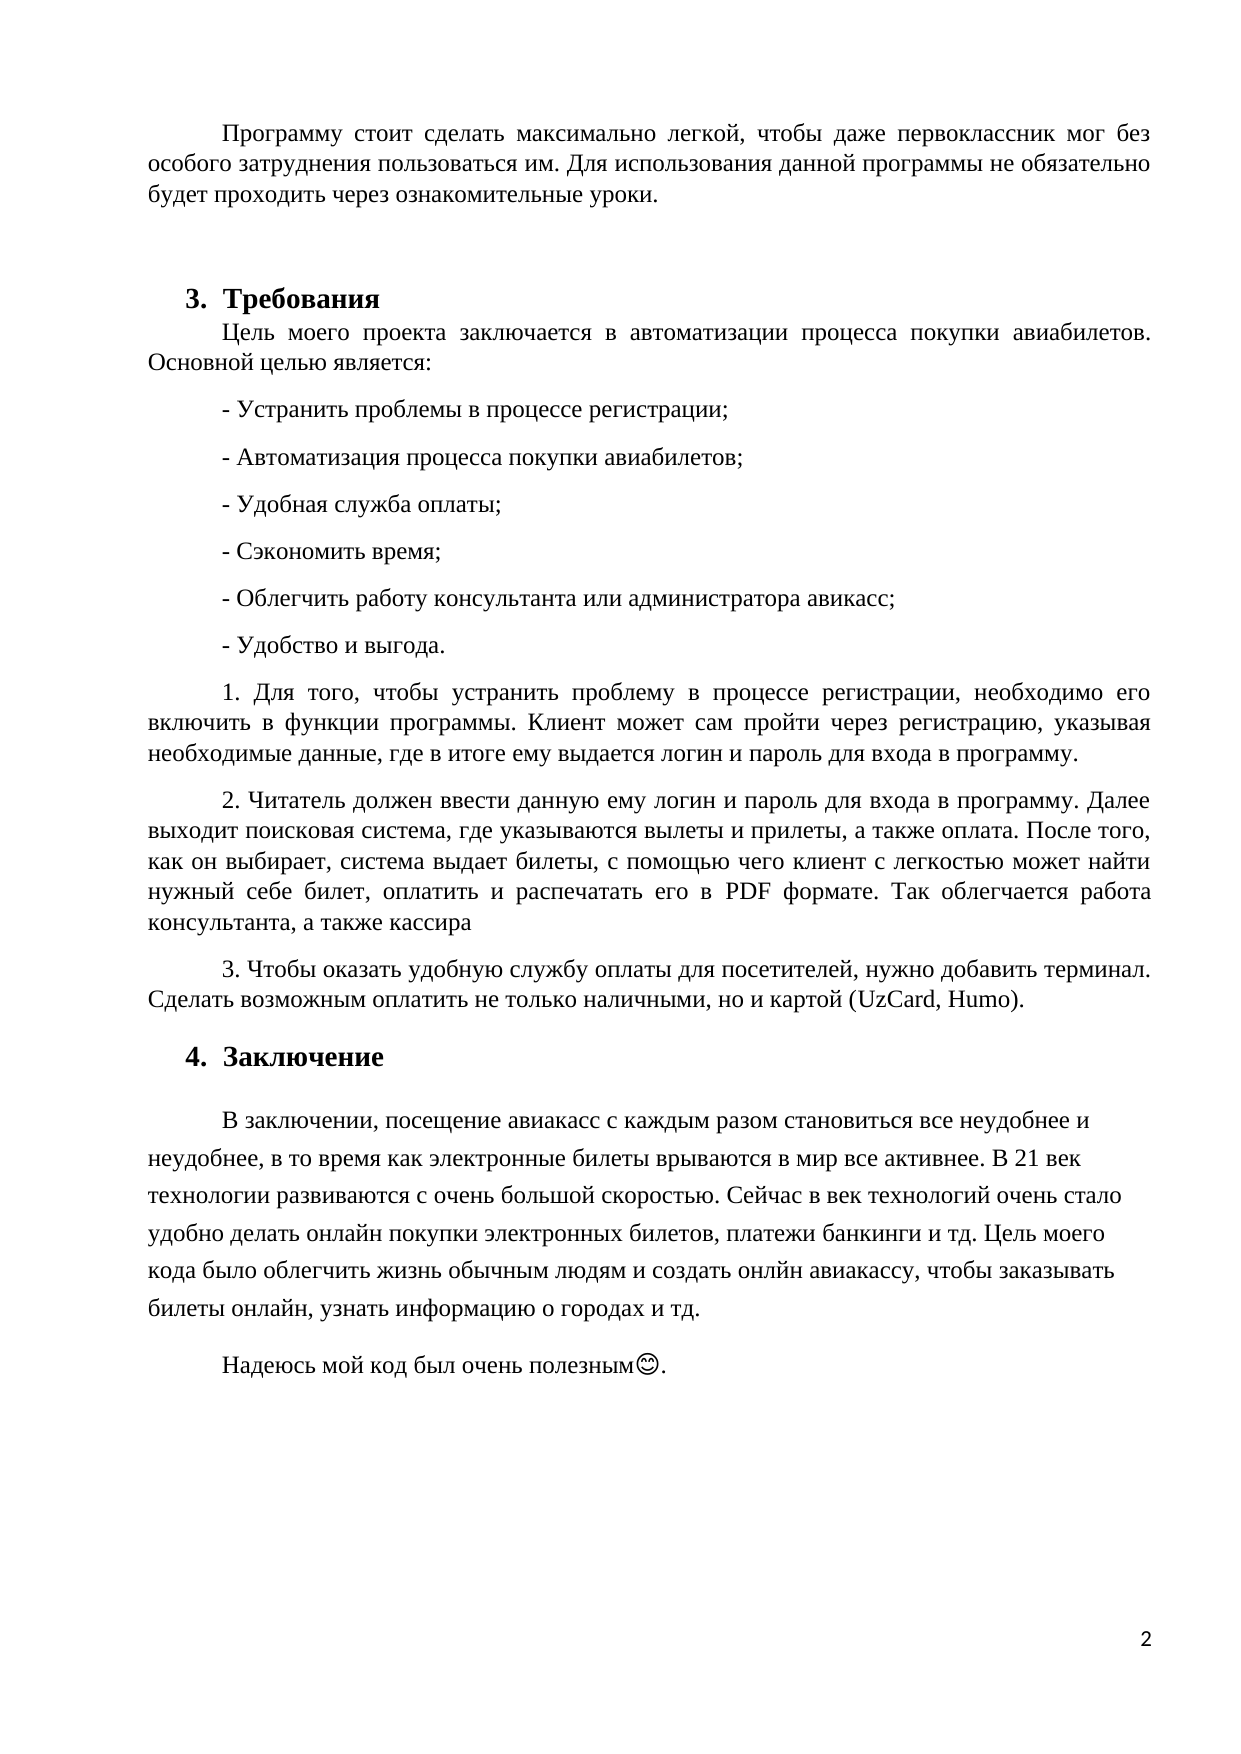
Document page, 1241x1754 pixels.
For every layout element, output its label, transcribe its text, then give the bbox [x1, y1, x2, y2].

text 1. Для того, чтобы устранить проблему в процессе регистрации, необходимо его включить в функции программы. Клиент может сам пройти через регистрацию, указывая необходимые данные, где в итоге ему выдается логин и пароль для входа в программу. [148, 677, 1152, 767]
text - Удобство и выгода. [148, 630, 1152, 659]
text - Облегчить работу консультанта или администратора авикасс; [148, 583, 1152, 612]
text 3. Чтобы оказать удобную службу оплаты для посетителей, нужно добавить терминал. Сделать возможным оплатить не только наличными, но и картой (UzCard, Humo). [148, 954, 1152, 1013]
text - Автоматизация процесса покупки авиабилетов; [148, 442, 1152, 470]
subtitle Заключение [185, 1039, 1152, 1073]
text - Удобная служба оплаты; [148, 489, 1152, 517]
text В заключении, посещение авиакасс с каждым разом становиться все неудобнее и неудобнее, в то время как электронные билеты врываются в мир все активнее. В 21 век технологии развиваются с очень большой скоростью. Сейчас в век технологий очень стало удобно делать онлайн покупки электронных билетов, платежи банкинги и тд. Цель моего кода было облегчить жизнь обычным людям и создать онлйн авиакассу, чтобы заказывать билеты онлайн, узнать информацию о городах и тд. [148, 1097, 1152, 1322]
text - Сэкономить время; [148, 536, 1152, 564]
text - Устранить проблемы в процессе регистрации; [148, 394, 1152, 423]
text Программу стоит сделать максимально легкой, чтобы даже первоклассник мог без особого затруднения пользоваться им. Для использования данной программы не обязательно будет проходить через ознакомительные уроки. [148, 118, 1152, 208]
text Цель моего проекта заключается в автоматизации процесса покупки авиабилетов. Основной целью является: [148, 317, 1152, 376]
subtitle Требования [185, 281, 1152, 315]
text 2. Читатель должен ввести данную ему логин и пароль для входа в программу. Далее выходит поисковая система, где указываются вылеты и прилеты, а также оплата. После того, как он выбирает, система выдает билеты, с помощью чего клиент с легкостью может найти нужный себе билет, оплатить и распечатать его в PDF формате. Так облегчается работа консультанта, а также кассира [148, 785, 1152, 935]
text Надеюсь мой код был очень полезным. [148, 1344, 1152, 1381]
